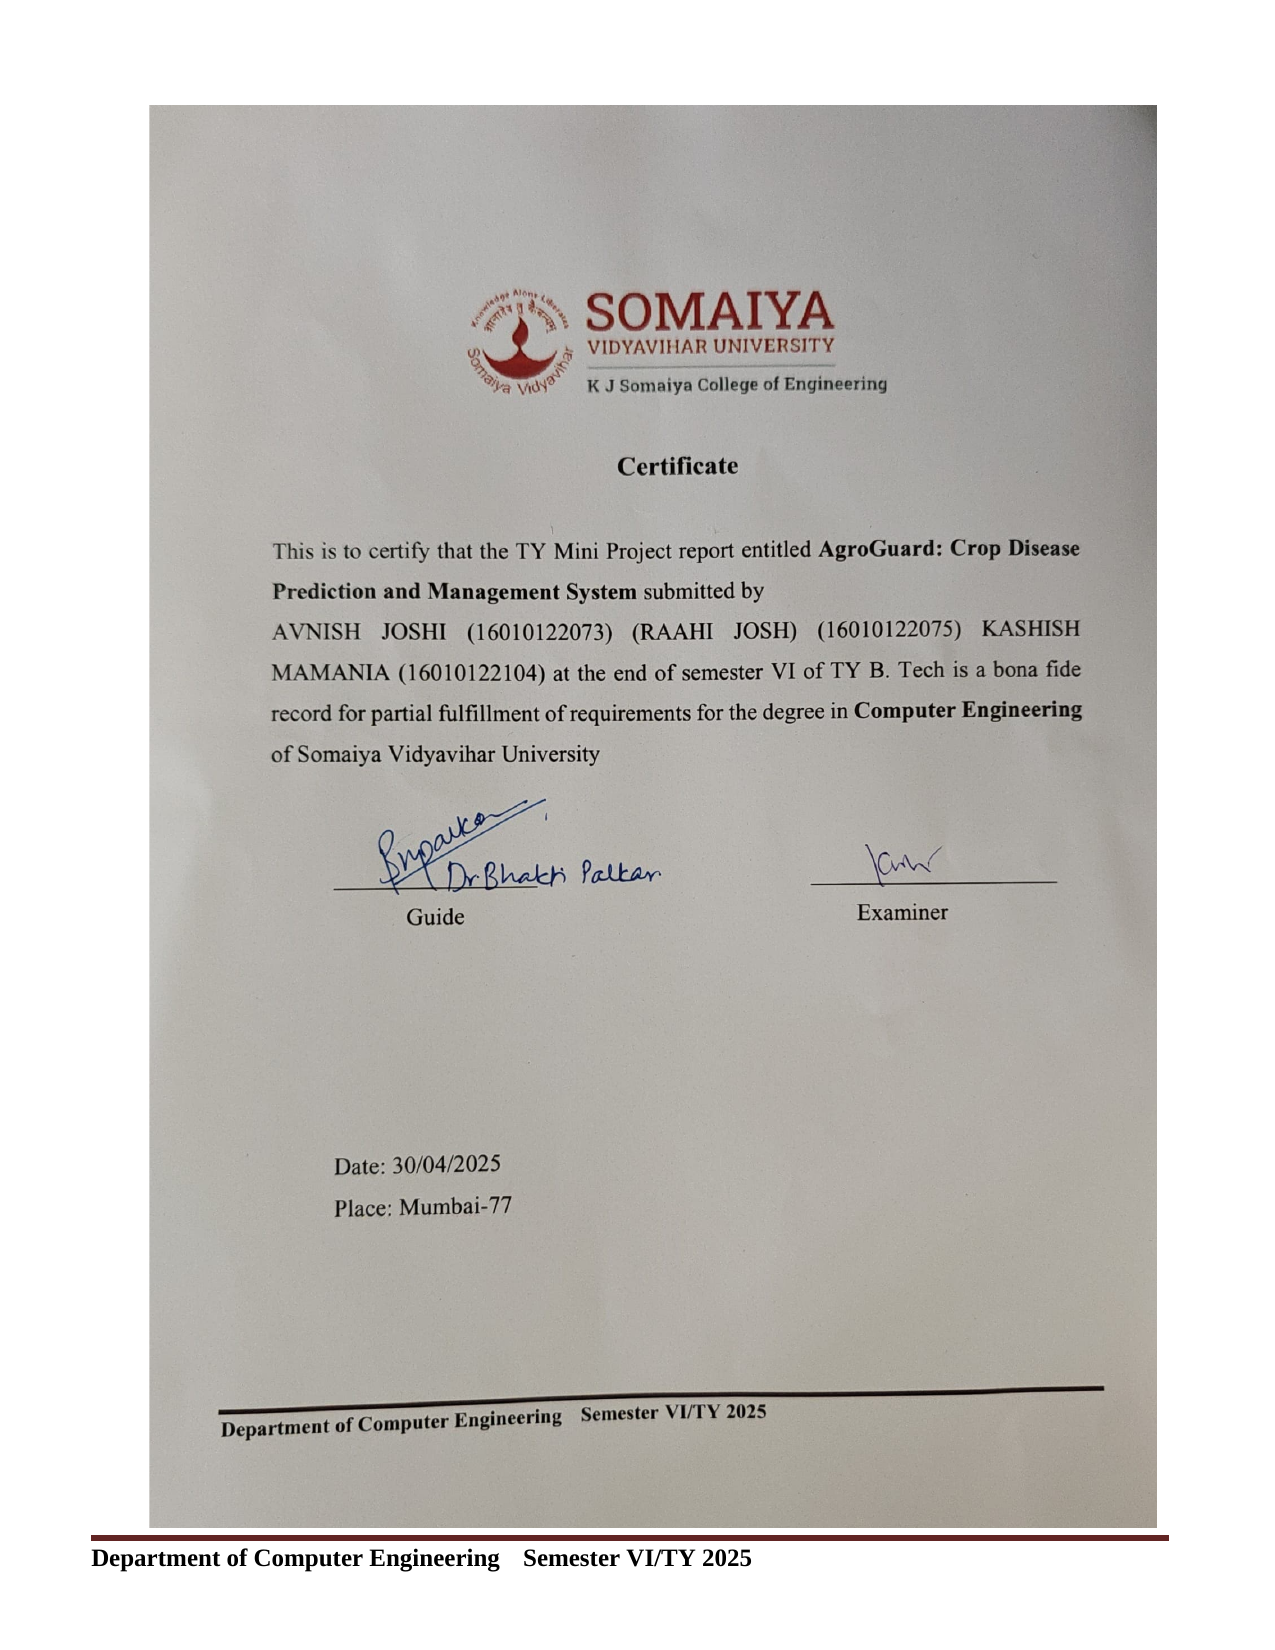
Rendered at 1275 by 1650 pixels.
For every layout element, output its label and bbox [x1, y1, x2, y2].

picture [149, 105, 1157, 1528]
